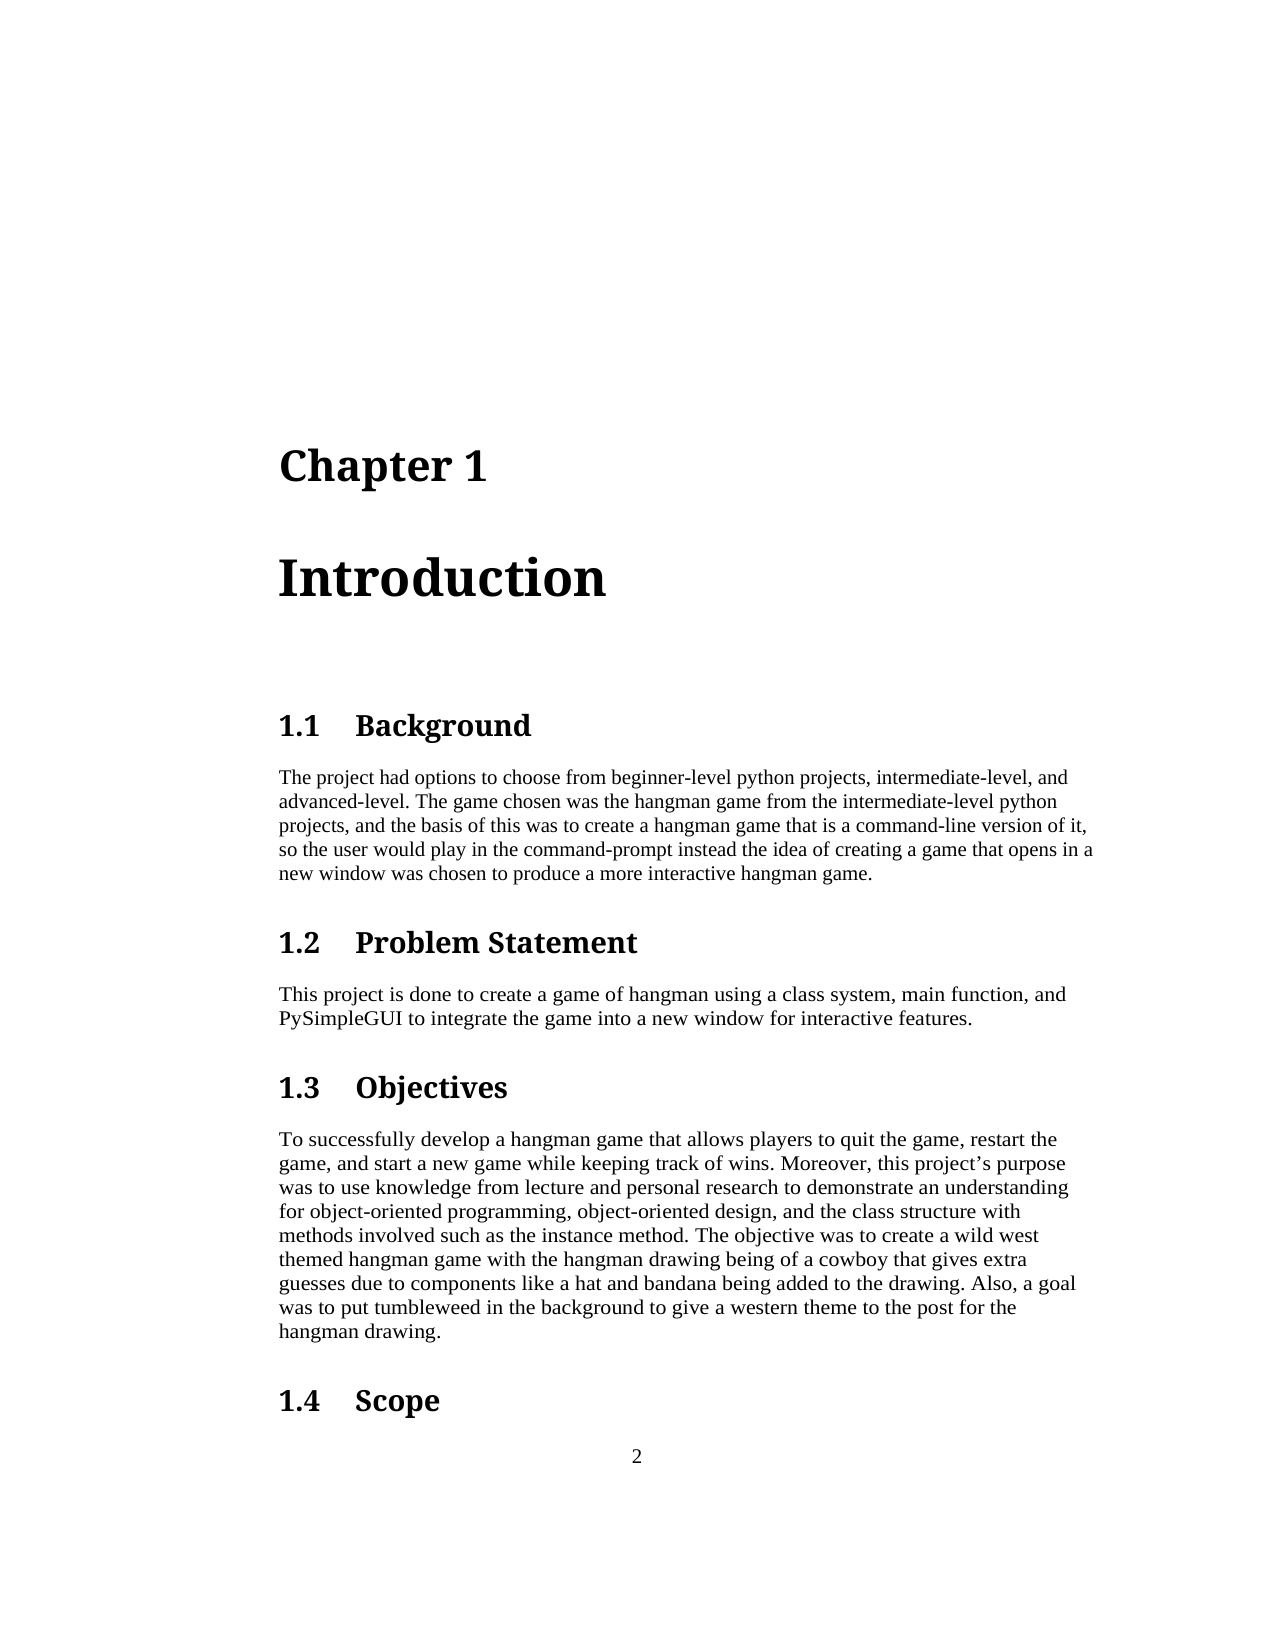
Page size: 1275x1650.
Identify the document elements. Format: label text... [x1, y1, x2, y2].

text Chapter 1 [279, 436, 1096, 494]
subtitle Background [279, 705, 1096, 745]
subtitle Objectives [279, 1067, 1096, 1107]
subtitle Introduction [279, 542, 1096, 611]
subtitle Scope [279, 1381, 1096, 1420]
text The project had options to choose from beginner-level python projects, intermediate-level, and advanced-level. The game chosen was the hangman game from the intermediate-level python projects, and the basis of this was to create a hangman game that is a command-line version of it, so the user would play in the command-prompt instead the idea of creating a game that opens in a new window was chosen to produce a more interactive hangman game. [279, 764, 1096, 885]
text This project is done to create a game of hangman using a class system, main function, and PySimpleGUI to integrate the game into a new window for interactive features. [279, 982, 1096, 1030]
subtitle Problem Statement [279, 922, 1096, 962]
text To successfully develop a hangman game that allows players to quit the game, restart the game, and start a new game while keeping track of wins. Moreover, this project’s purpose was to use knowledge from lecture and personal research to demonstrate an understanding for object-oriented programming, object-oriented design, and the class structure with methods involved such as the instance method. The objective was to create a wild west themed hangman game with the hangman drawing being of a cowboy that gives extra guesses due to components like a hat and bandana being added to the drawing. Also, a goal was to put tumbleweed in the background to give a western theme to the post for the hangman drawing. [279, 1127, 1096, 1343]
